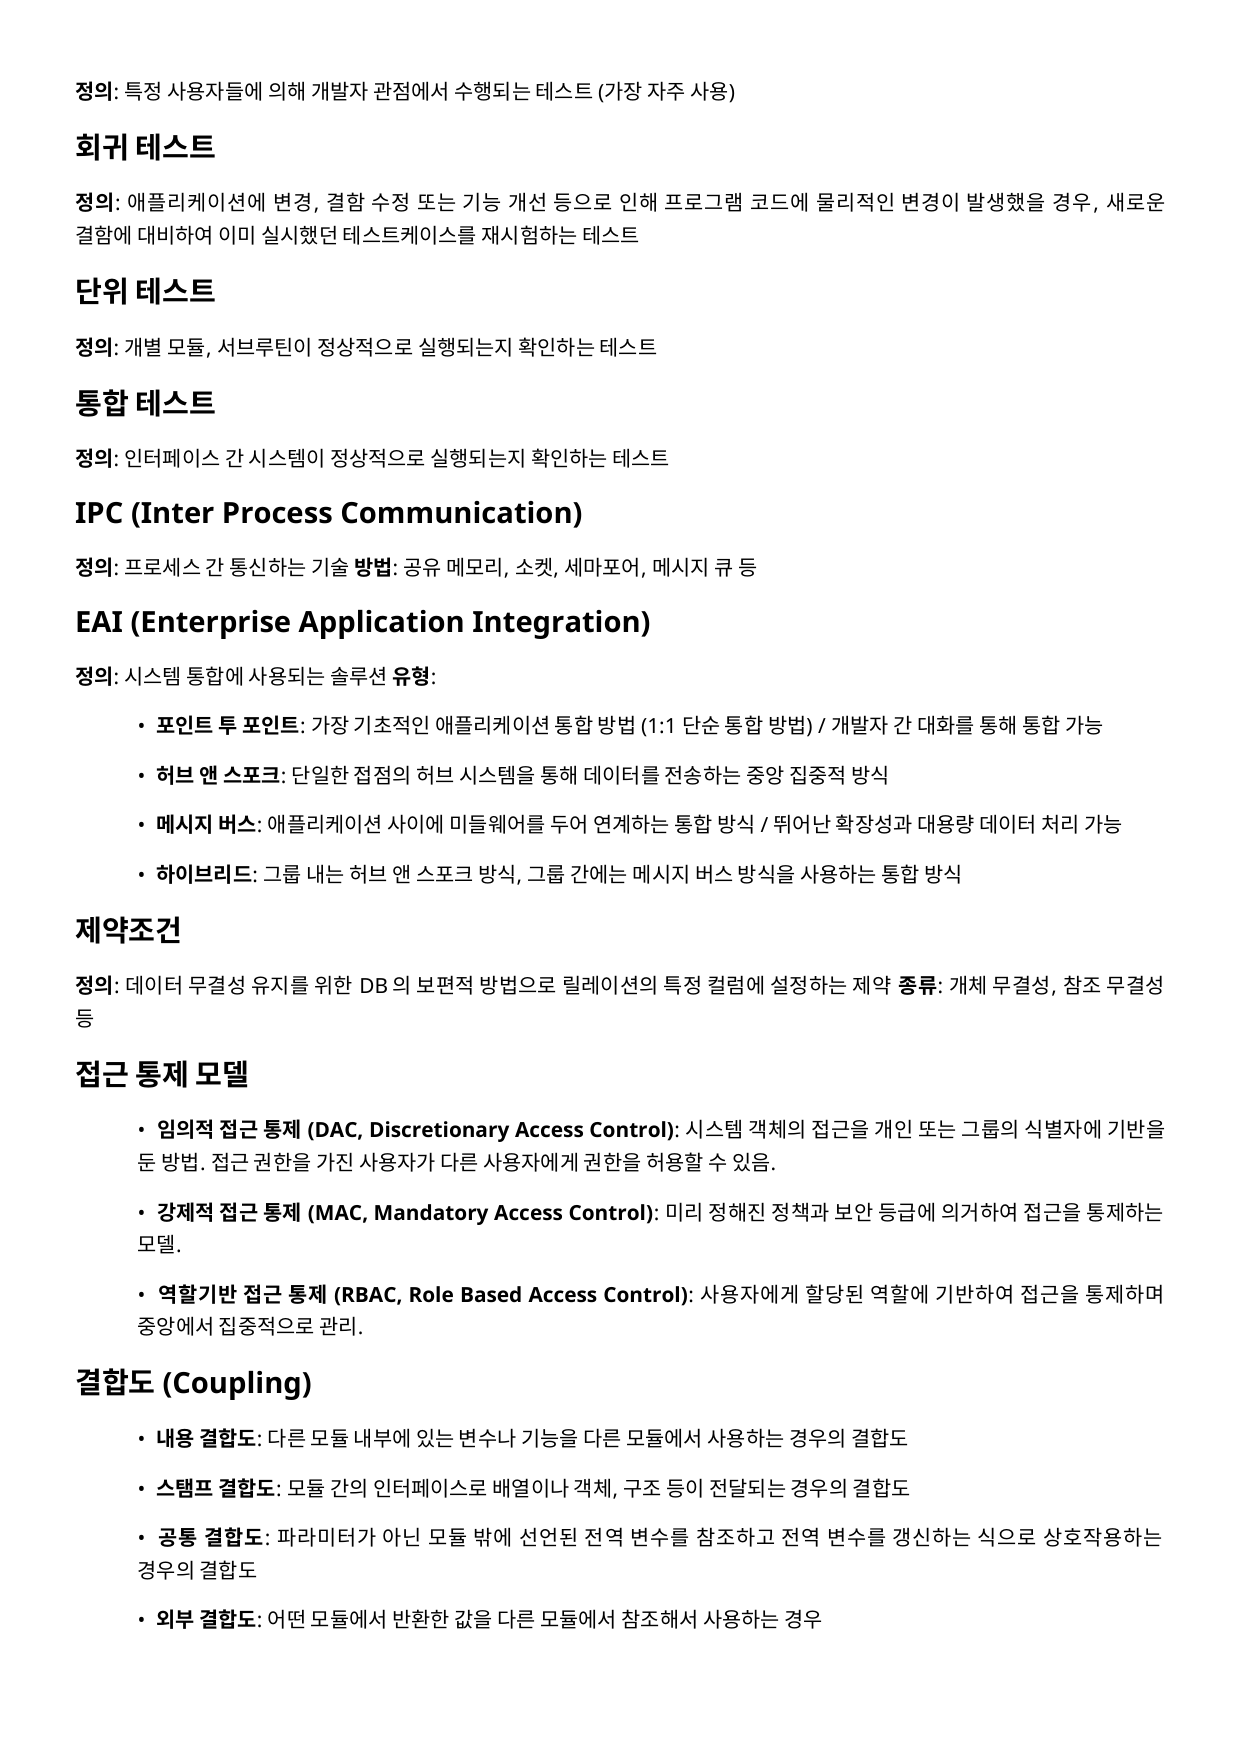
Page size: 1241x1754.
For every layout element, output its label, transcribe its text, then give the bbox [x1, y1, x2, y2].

text 제약조건 [75, 907, 1165, 949]
text • 내용 결합도: 다른 모듈 내부에 있는 변수나 기능을 다른 모듈에서 사용하는 경우의 결합도 [137, 1422, 1165, 1453]
text • 공통 결합도: 파라미터가 아닌 모듈 밖에 선언된 전역 변수를 참조하고 전역 변수를 갱신하는 식으로 상호작용하는 경우의 결합도 [137, 1521, 1165, 1584]
text 통합 테스트 [75, 380, 1165, 423]
text • 강제적 접근 통제 (MAC, Mandatory Access Control): 미리 정해진 정책과 보안 등급에 의거하여 접근을 통제하는 모델. [137, 1196, 1165, 1259]
text • 허브 앤 스포크: 단일한 접점의 허브 시스템을 통해 데이터를 전송하는 중앙 집중적 방식 [137, 759, 1165, 789]
text 정의: 특정 사용자들에 의해 개발자 관점에서 수행되는 테스트 (가장 자주 사용) [75, 75, 1165, 105]
text • 하이브리드: 그룹 내는 허브 앤 스포크 방식, 그룹 간에는 메시지 버스 방식을 사용하는 통합 방식 [137, 858, 1165, 888]
text • 임의적 접근 통제 (DAC, Discretionary Access Control): 시스템 객체의 접근을 개인 또는 그룹의 식별자에 기반을 둔 방법. 접근 권한을 가진 사용자가 다른 사용자에게 권한을 허용할 수 있음. [137, 1114, 1165, 1177]
text • 스탬프 결합도: 모듈 간의 인터페이스로 배열이나 객체, 구조 등이 전달되는 경우의 결합도 [137, 1472, 1165, 1502]
text 정의: 데이터 무결성 유지를 위한 DB의 보편적 방법으로 릴레이션의 특정 컬럼에 설정하는 제약 종류: 개체 무결성, 참조 무결성 등 [75, 969, 1165, 1032]
text IPC (Inter Process Communication) [75, 492, 1165, 532]
text 단위 테스트 [75, 269, 1165, 311]
text • 역할기반 접근 통제 (RBAC, Role Based Access Control): 사용자에게 할당된 역할에 기반하여 접근을 통제하며 중앙에서 집중적으로 관리. [137, 1278, 1165, 1341]
text • 포인트 투 포인트: 가장 기초적인 애플리케이션 통합 방법 (1:1 단순 통합 방법) / 개발자 간 대화를 통해 통합 가능 [137, 710, 1165, 740]
text 결합도 (Coupling) [75, 1360, 1165, 1402]
text 회귀 테스트 [75, 124, 1165, 167]
text 정의: 인터페이스 간 시스템이 정상적으로 실행되는지 확인하는 테스트 [75, 443, 1165, 473]
text 정의: 시스템 통합에 사용되는 솔루션 유형: [75, 660, 1165, 691]
text 정의: 개별 모듈, 서브루틴이 정상적으로 실행되는지 확인하는 테스트 [75, 331, 1165, 361]
text EAI (Enterprise Application Integration) [75, 601, 1165, 641]
text 접근 통제 모델 [75, 1051, 1165, 1094]
text • 메시지 버스: 애플리케이션 사이에 미들웨어를 두어 연계하는 통합 방식 / 뛰어난 확장성과 대용량 데이터 처리 가능 [137, 808, 1165, 839]
text 정의: 애플리케이션에 변경, 결함 수정 또는 기능 개선 등으로 인해 프로그램 코드에 물리적인 변경이 발생했을 경우, 새로운 결함에 대비하여 이미 실시했던 테스트케이스를 재시험하는 테스트 [75, 187, 1165, 249]
text • 외부 결합도: 어떤 모듈에서 반환한 값을 다른 모듈에서 참조해서 사용하는 경우 [137, 1603, 1165, 1633]
text 정의: 프로세스 간 통신하는 기술 방법: 공유 메모리, 소켓, 세마포어, 메시지 큐 등 [75, 551, 1165, 582]
